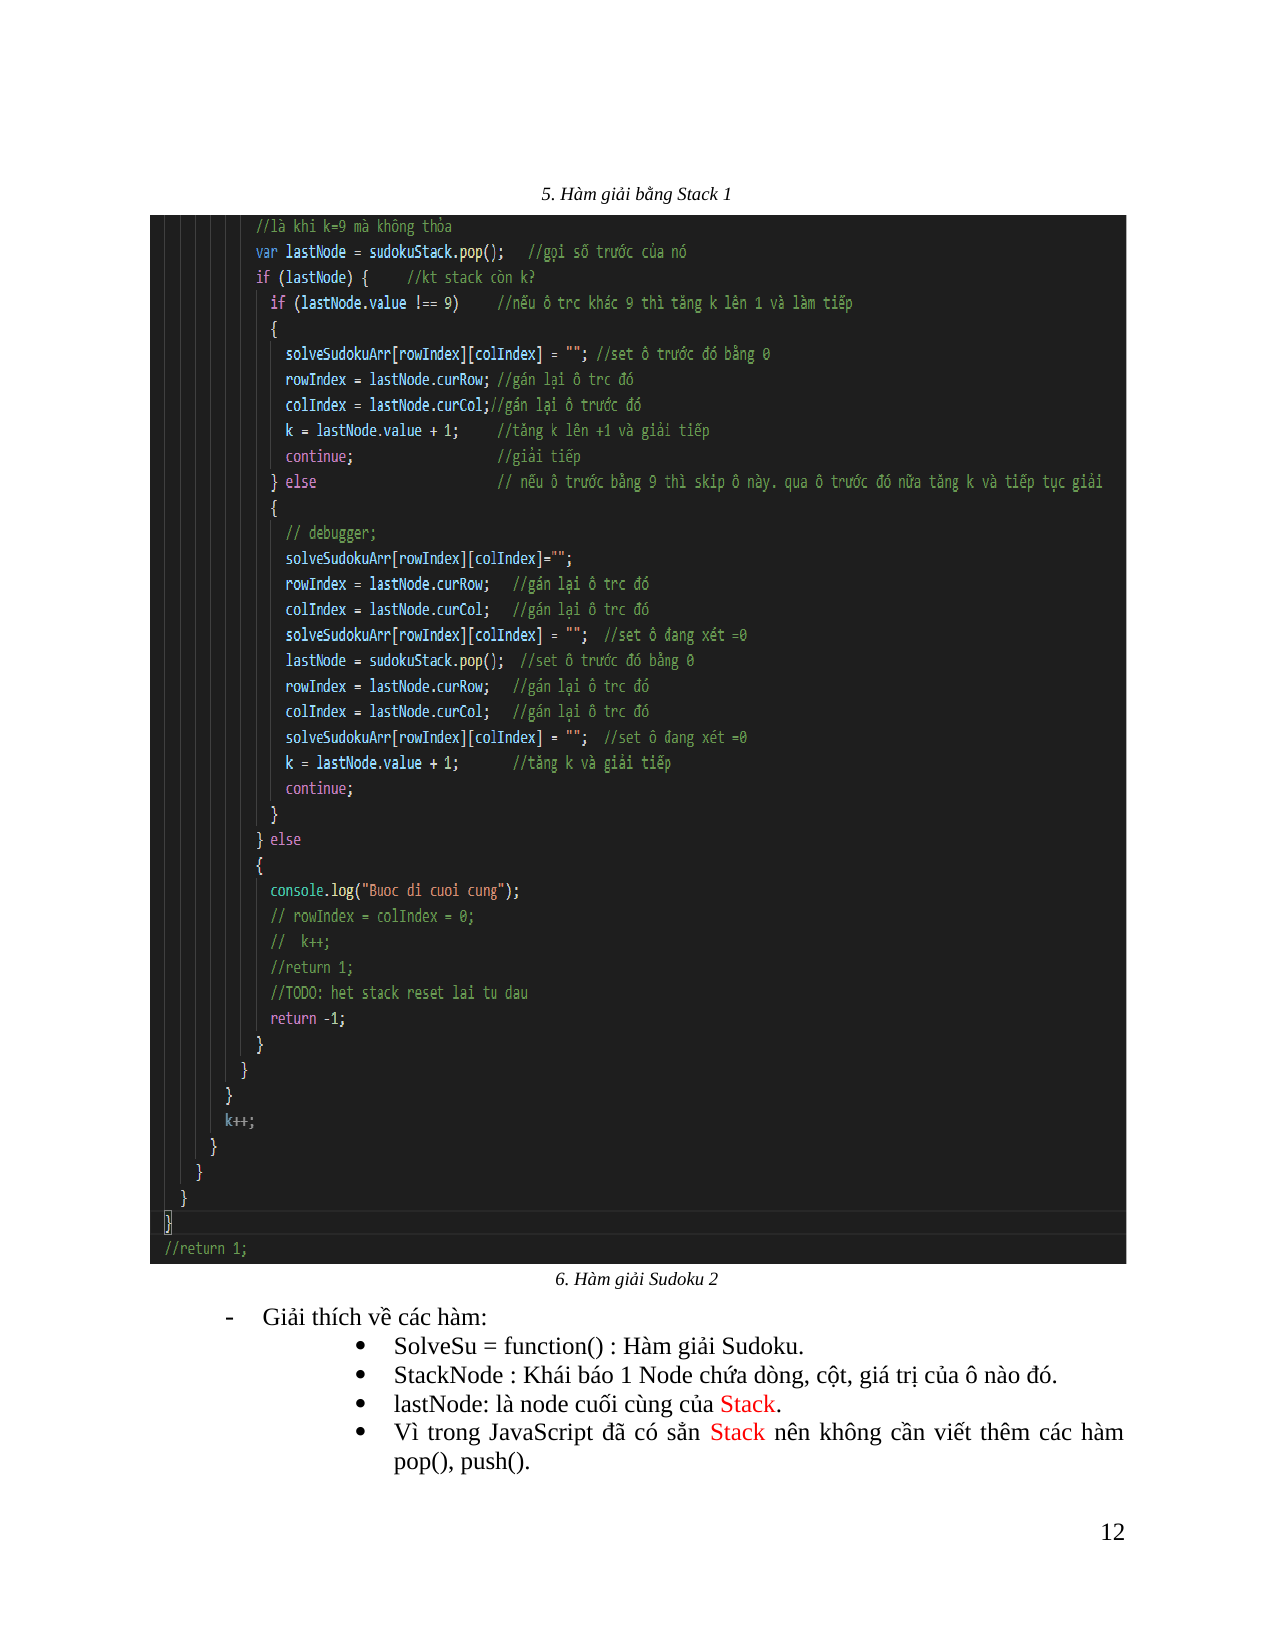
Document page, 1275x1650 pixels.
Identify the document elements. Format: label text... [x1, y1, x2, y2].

list SolveSu = function() : Hàm giải Sudoku. [356, 1331, 1125, 1360]
list StackNode : Khái báo 1 Node chứa dòng, cột, giá trị của ô nào đó. [356, 1360, 1125, 1389]
list Giải thích về các hàm: [225, 1300, 1125, 1331]
picture [150, 215, 1127, 1264]
list lastNode: là node cuối cùng của Stack. [356, 1389, 1125, 1417]
list Vì trong JavaScript đã có sẳn Stack nên không cần viết thêm các hàm pop(), push(). [356, 1417, 1125, 1475]
